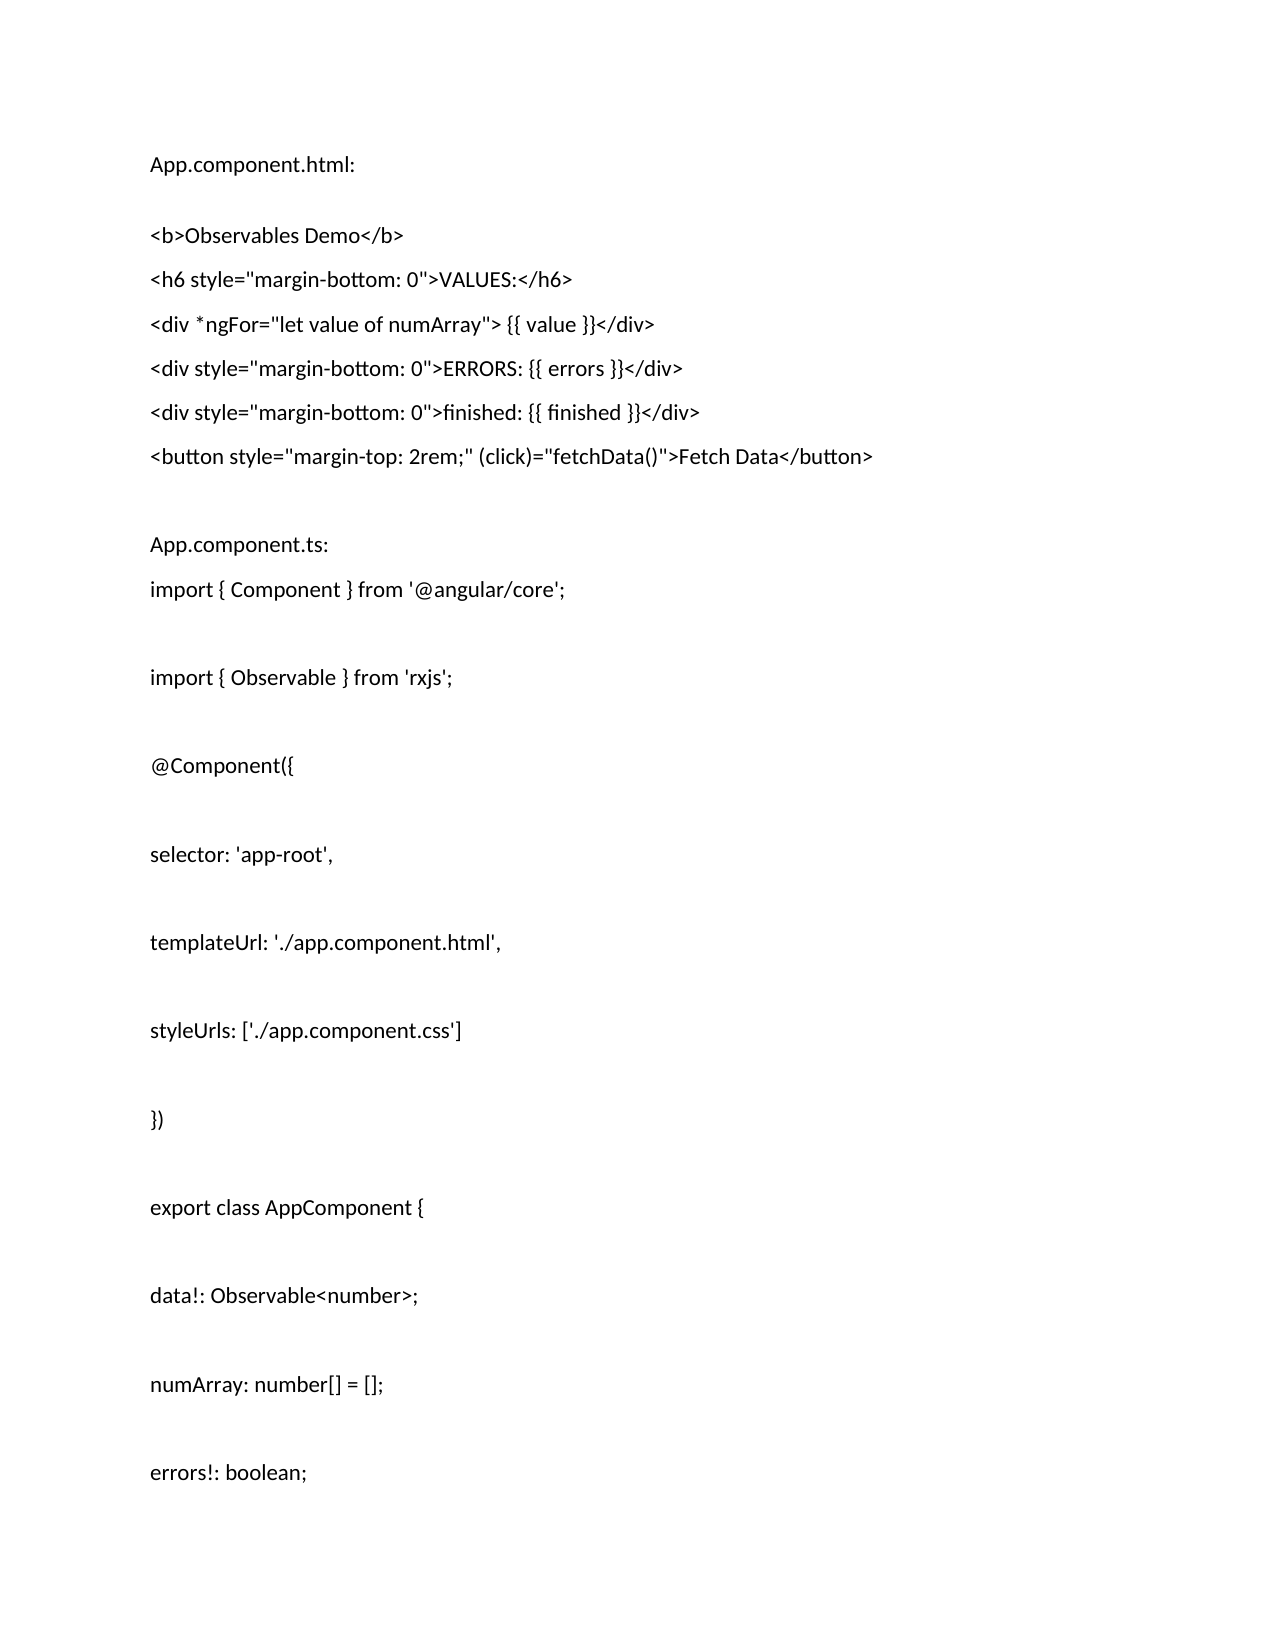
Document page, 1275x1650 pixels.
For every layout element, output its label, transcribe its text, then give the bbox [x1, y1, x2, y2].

text <div *ngFor="let value of numArray"> {{ value }}</div> [150, 310, 1125, 337]
text import { Component } from '@angular/core'; [150, 575, 1125, 602]
text import { Observable } from 'rxjs'; [150, 663, 1125, 691]
text <div style="margin-bottom: 0">finished: {{ finished }}</div> [150, 398, 1125, 426]
text templateUrl: './app.component.html', [150, 928, 1125, 956]
text <div style="margin-bottom: 0">ERRORS: {{ errors }}</div> [150, 354, 1125, 382]
text data!: Observable<number>; [150, 1282, 1125, 1309]
text <h6 style="margin-bottom: 0">VALUES:</h6> [150, 266, 1125, 293]
text numArray: number[] = []; [150, 1370, 1125, 1397]
text export class AppComponent { [150, 1193, 1125, 1221]
text App.component.ts: [150, 531, 1125, 558]
text selector: 'app-root', [150, 840, 1125, 867]
text <button style="margin-top: 2rem;" (click)="fetchData()">Fetch Data</button> [150, 442, 1125, 470]
text <b>Observables Demo</b> [150, 194, 1125, 249]
text errors!: boolean; [150, 1458, 1125, 1486]
text @Component({ [150, 752, 1125, 779]
text App.component.html: [150, 150, 1125, 177]
text }) [150, 1105, 1125, 1132]
text styleUrls: ['./app.component.css'] [150, 1017, 1125, 1044]
